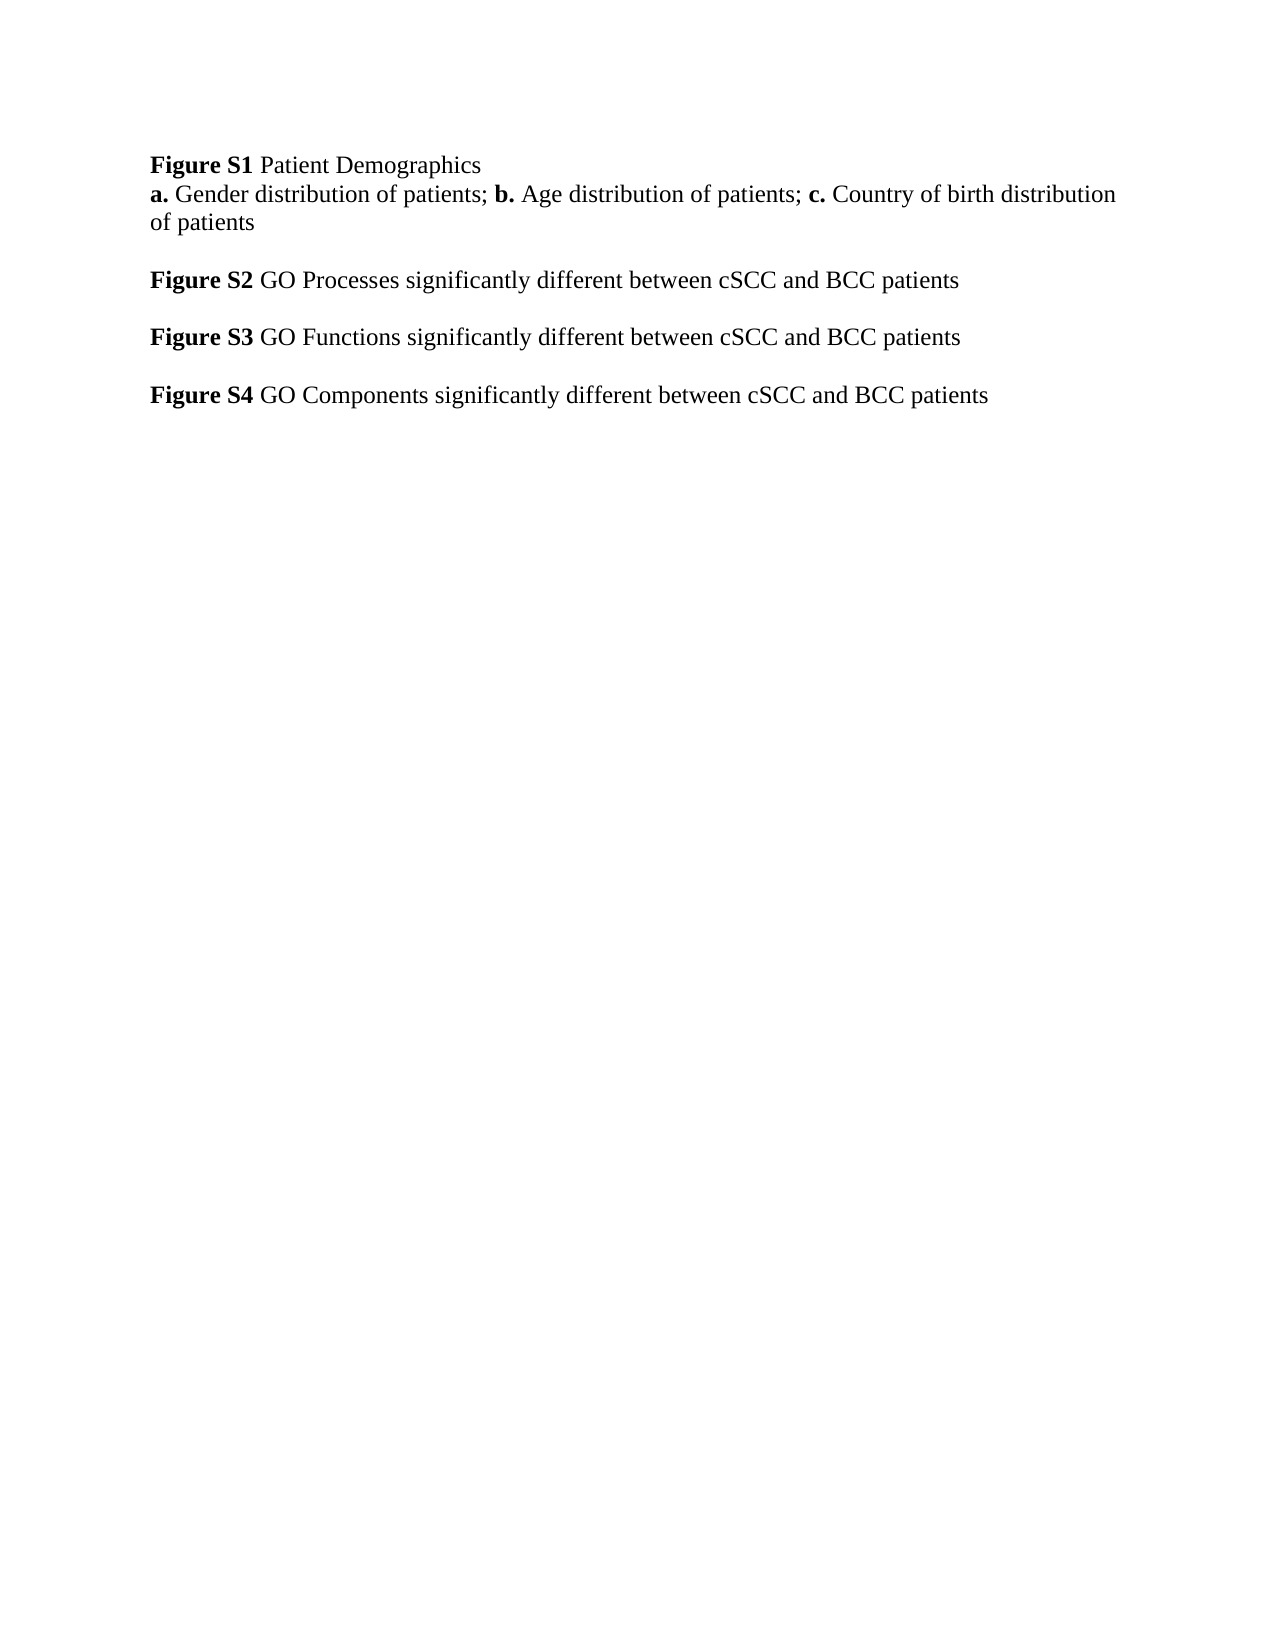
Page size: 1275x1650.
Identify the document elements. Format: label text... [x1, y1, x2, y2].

text Figure S2 GO Processes significantly different between cSCC and BCC patients [150, 265, 1125, 294]
text Figure S1 Patient Demographics [150, 150, 1125, 179]
text Figure S3 GO Functions significantly different between cSCC and BCC patients [150, 322, 1125, 351]
text Figure S4 GO Components significantly different between cSCC and BCC patients [150, 380, 1125, 409]
text a. Gender distribution of patients; b. Age distribution of patients; c. Country of birth distribution of patients [150, 179, 1125, 236]
